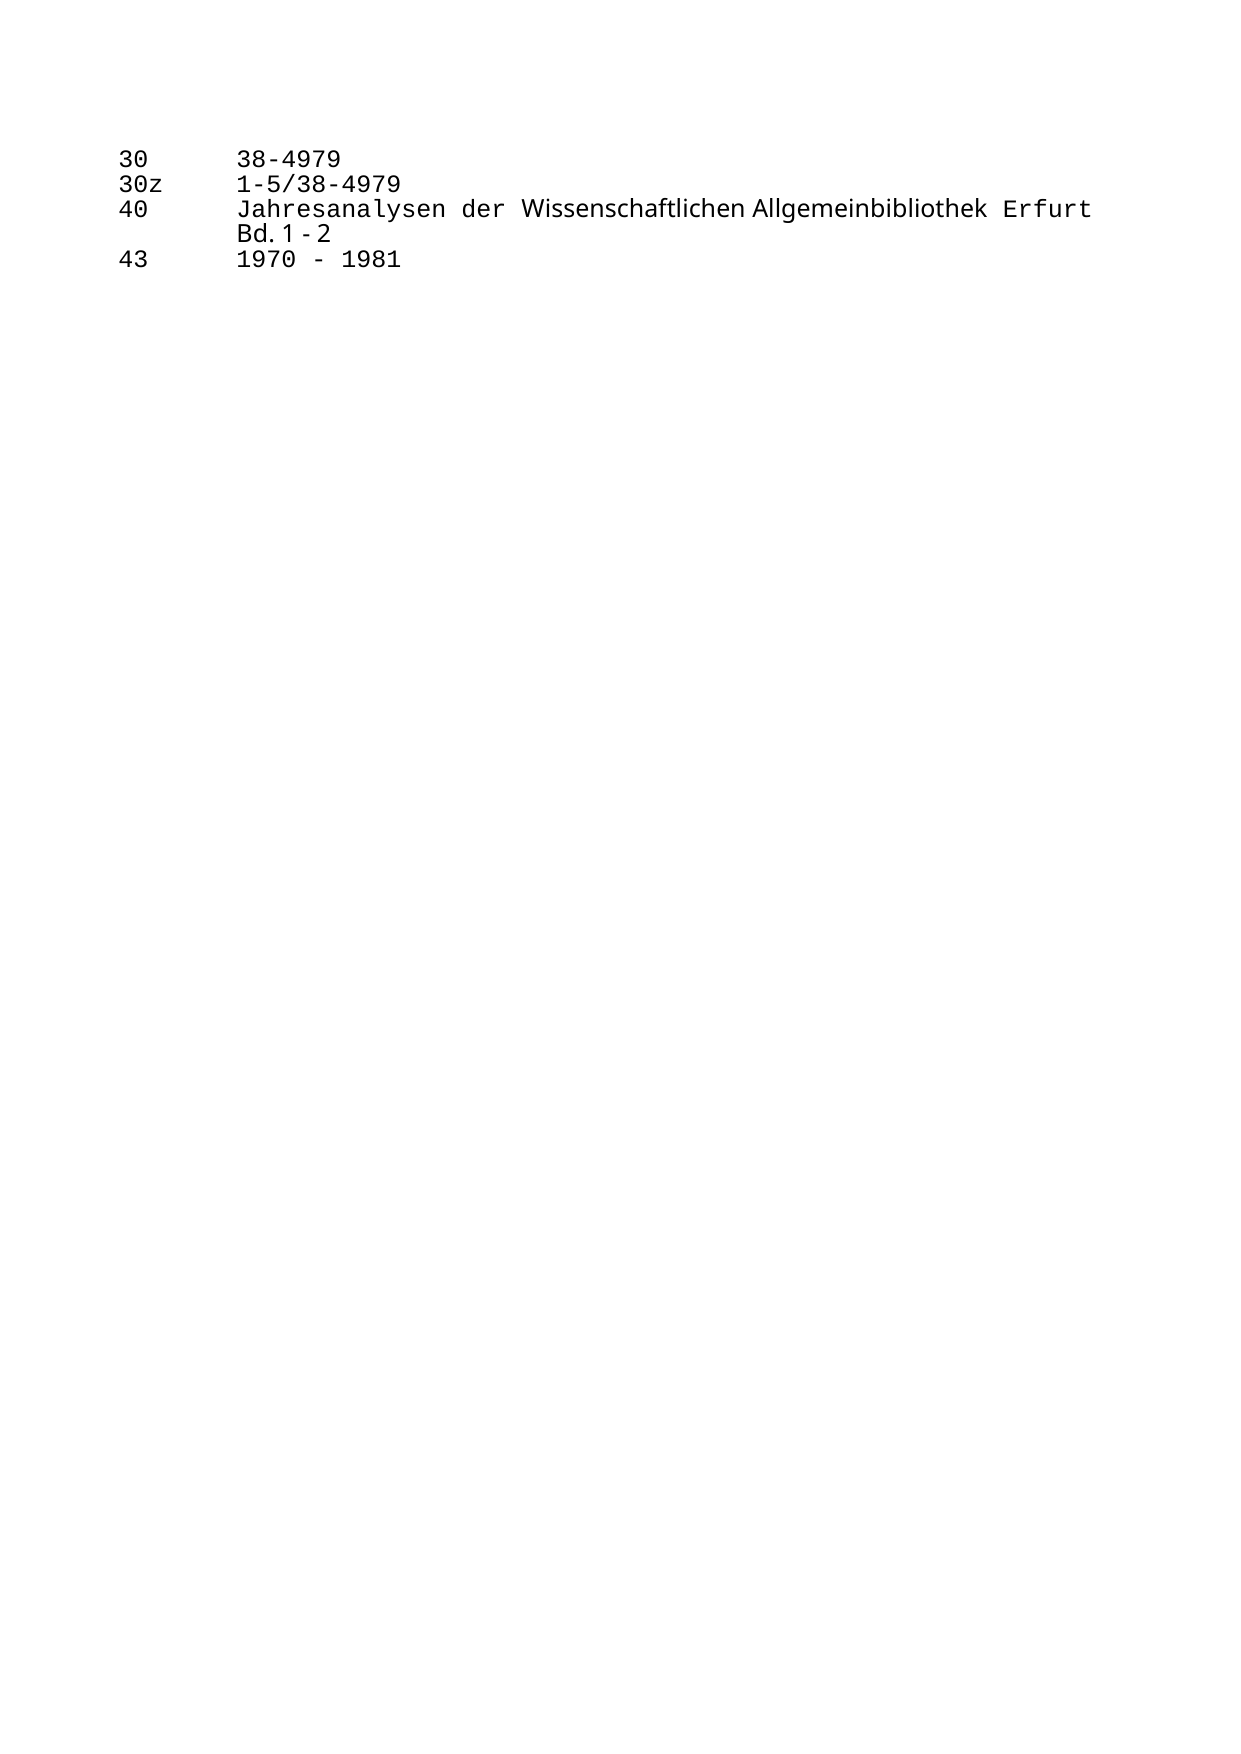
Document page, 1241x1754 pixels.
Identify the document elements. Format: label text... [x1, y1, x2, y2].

text 30z 1-5/38-4979 [118, 173, 1122, 198]
text 43 1970 - 1981 [118, 248, 1122, 273]
text 40 Jahresanalysen der k[1{Wissenschaftlichen Allgemeinbibliothek} 2{o[Erfurt]o}]k, Bd. 1 - 2 [118, 198, 1122, 248]
text 30 38-4979 [118, 148, 1122, 173]
